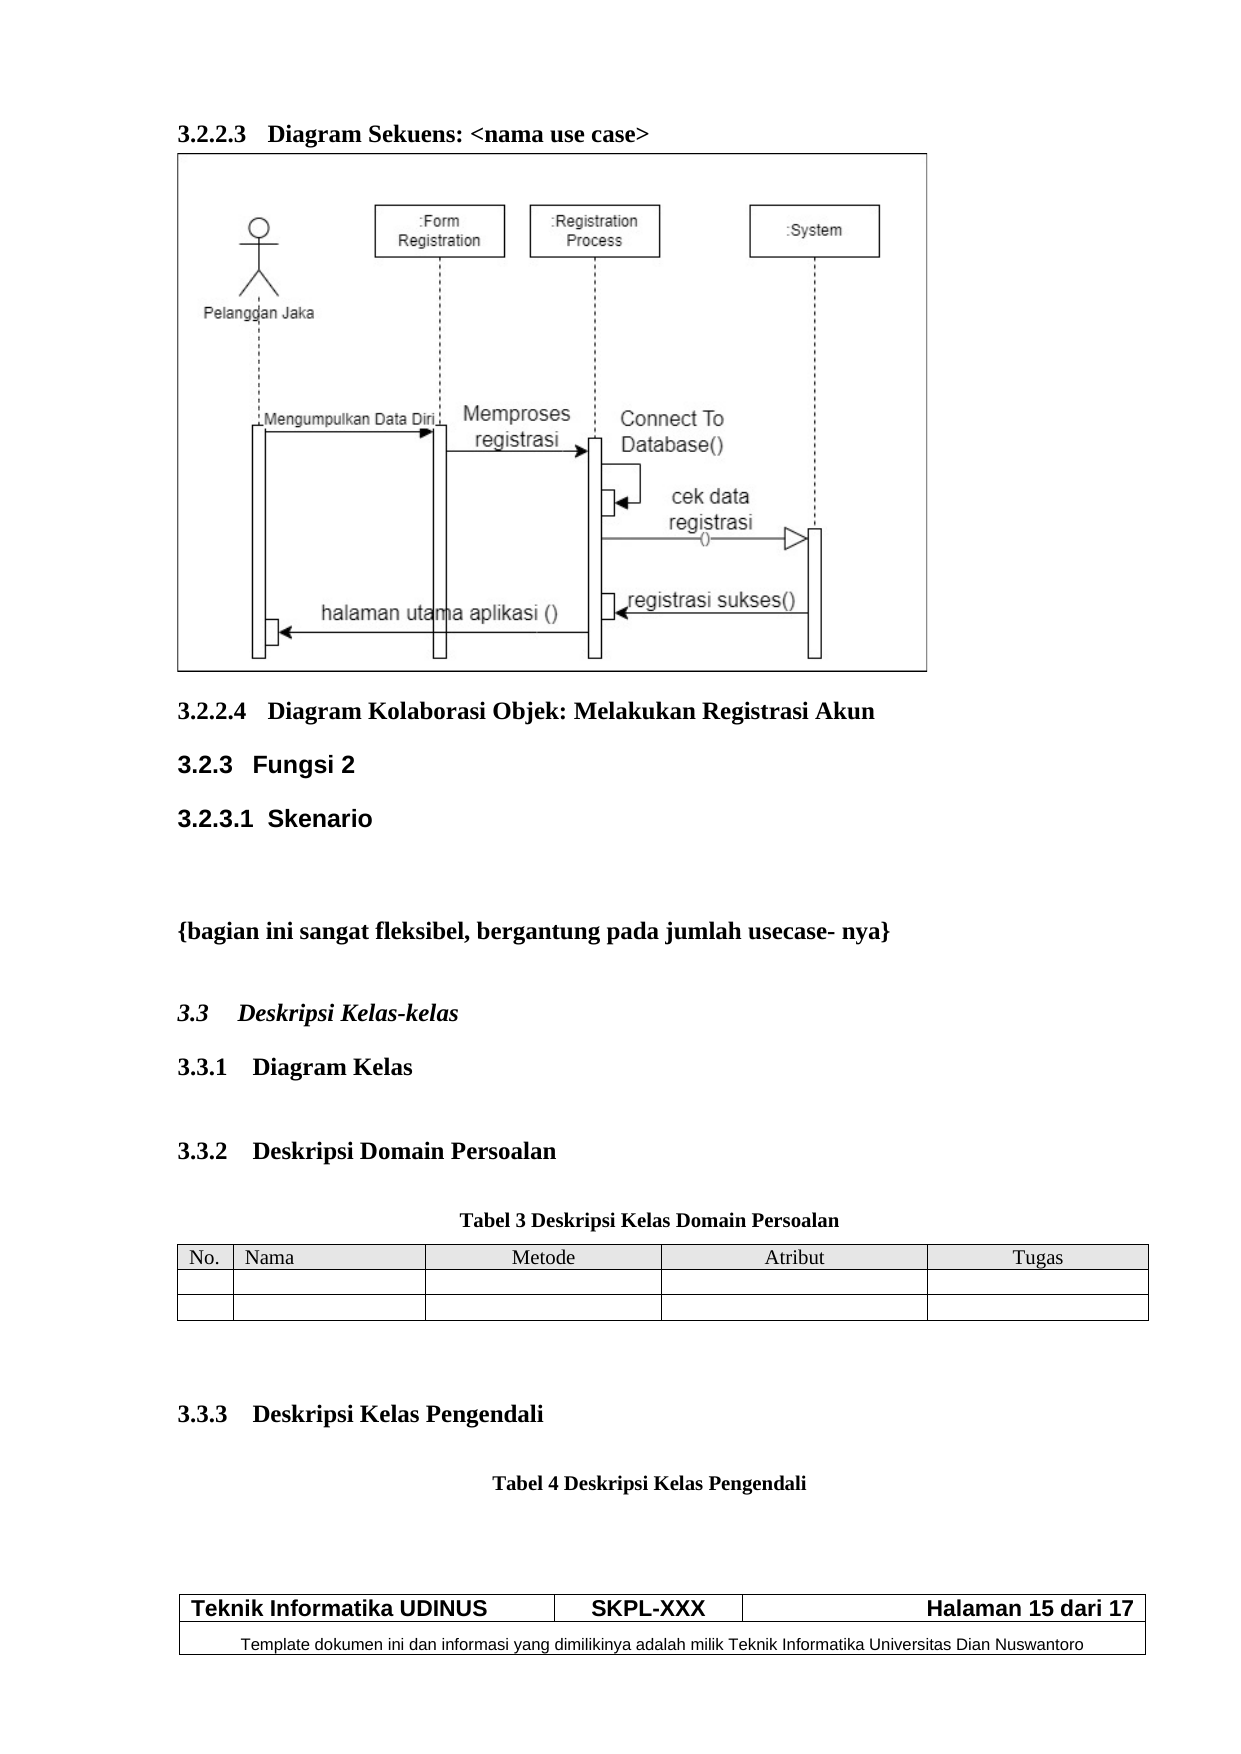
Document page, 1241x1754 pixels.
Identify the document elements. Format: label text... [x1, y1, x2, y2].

table_header Metode [426, 1245, 661, 1269]
table_cell [178, 1295, 233, 1319]
subtitle Skenario [177, 804, 1121, 833]
table_cell [426, 1295, 661, 1319]
subtitle Deskripsi Domain Persoalan [177, 1136, 1121, 1165]
subtitle Deskripsi Kelas Pengendali [177, 1399, 1121, 1428]
subtitle Deskripsi Kelas-kelas [177, 998, 1121, 1027]
table_cell [928, 1270, 1148, 1294]
table_cell [234, 1270, 425, 1294]
subtitle Diagram Kolaborasi Objek: Melakukan Registrasi Akun [177, 696, 1121, 725]
table_cell [234, 1295, 425, 1319]
picture [177, 153, 928, 672]
table_cell [426, 1270, 661, 1294]
subtitle Fungsi 2 [177, 750, 1121, 779]
table_header Nama [234, 1245, 425, 1269]
subtitle Diagram Kelas [177, 1052, 1121, 1081]
table_header Tugas [928, 1245, 1148, 1269]
text {bagian ini sangat fleksibel, bergantung pada jumlah usecase- nya} [177, 916, 1121, 944]
subtitle Diagram Sekuens: <nama use case> [177, 119, 1121, 147]
table_header Atribut [662, 1245, 927, 1269]
table_cell [928, 1295, 1148, 1319]
table_cell [178, 1270, 233, 1294]
table_cell [662, 1270, 927, 1294]
table_cell [662, 1295, 927, 1319]
table_header No. [178, 1245, 233, 1269]
text Tabel 4 Deskripsi Kelas Pengendali [177, 1471, 1121, 1495]
text Tabel 3 Deskripsi Kelas Domain Persoalan [177, 1208, 1121, 1232]
